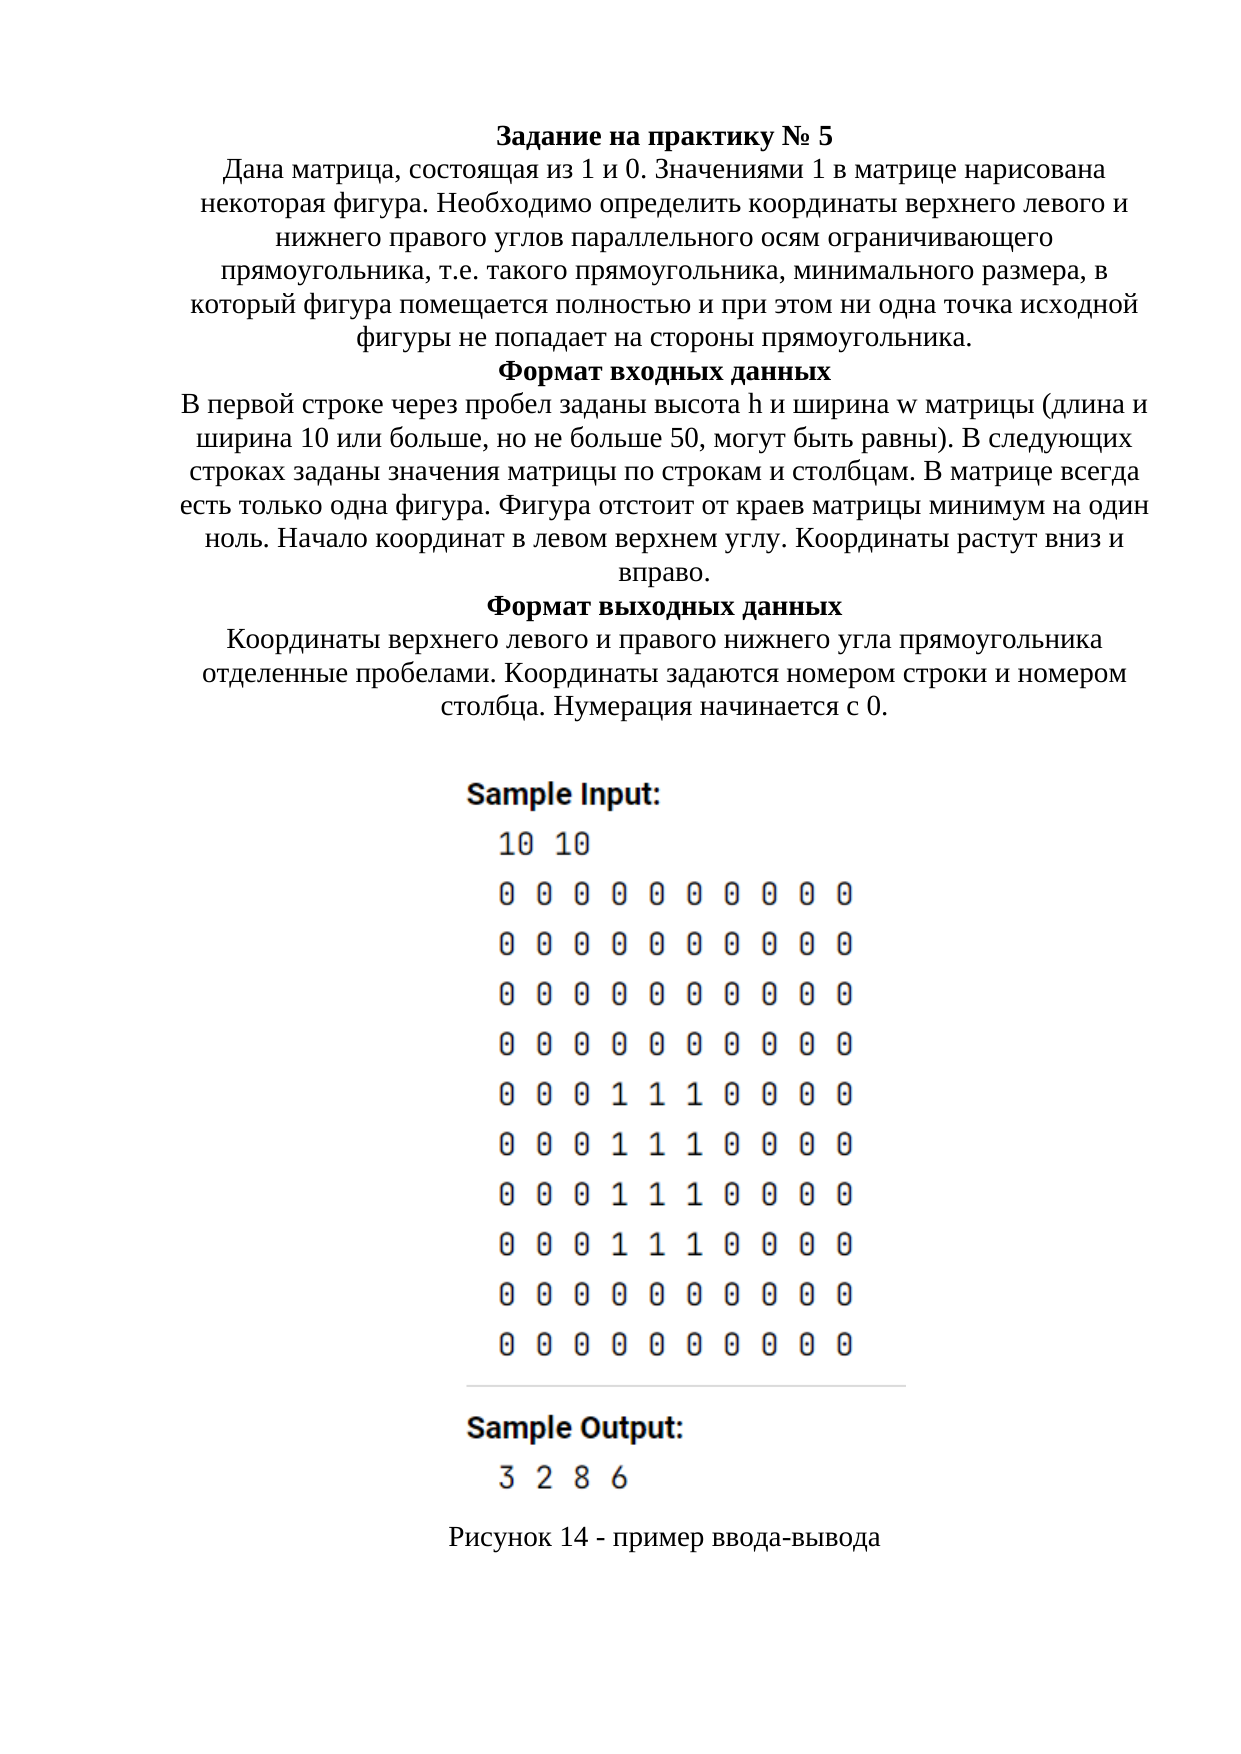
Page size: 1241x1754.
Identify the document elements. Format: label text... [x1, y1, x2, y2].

text Рисунок 14 - пример ввода-вывода [177, 1519, 1152, 1553]
picture [423, 755, 906, 1520]
text Задание на практику № 5 [177, 118, 1152, 152]
text Координаты верхнего левого и правого нижнего угла прямоугольника отделенные пробелами. Координаты задаются номером строки и номером столбца. Нумерация начинается с 0. [177, 621, 1152, 722]
text Формат входных данных [177, 353, 1152, 386]
text В первой строке через пробел заданы высота h и ширина w матрицы (длина и ширина 10 или больше, но не больше 50, могут быть равны). В следующих строках заданы значения матрицы по строкам и столбцам. В матрице всегда есть только одна фигура. Фигура отстоит от краев матрицы минимум на один ноль. Начало координат в левом верхнем углу. Координаты растут вниз и вправо. [177, 386, 1152, 588]
text Дана матрица, состоящая из 1 и 0. Значениями 1 в матрице нарисована некоторая фигура. Необходимо определить координаты верхнего левого и нижнего правого углов параллельного осям ограничивающего прямоугольника, т.е. такого прямоугольника, минимального размера, в который фигура помещается полностью и при этом ни одна точка исходной фигуры не попадает на стороны прямоугольника. [177, 152, 1152, 353]
text Формат выходных данных [177, 588, 1152, 621]
